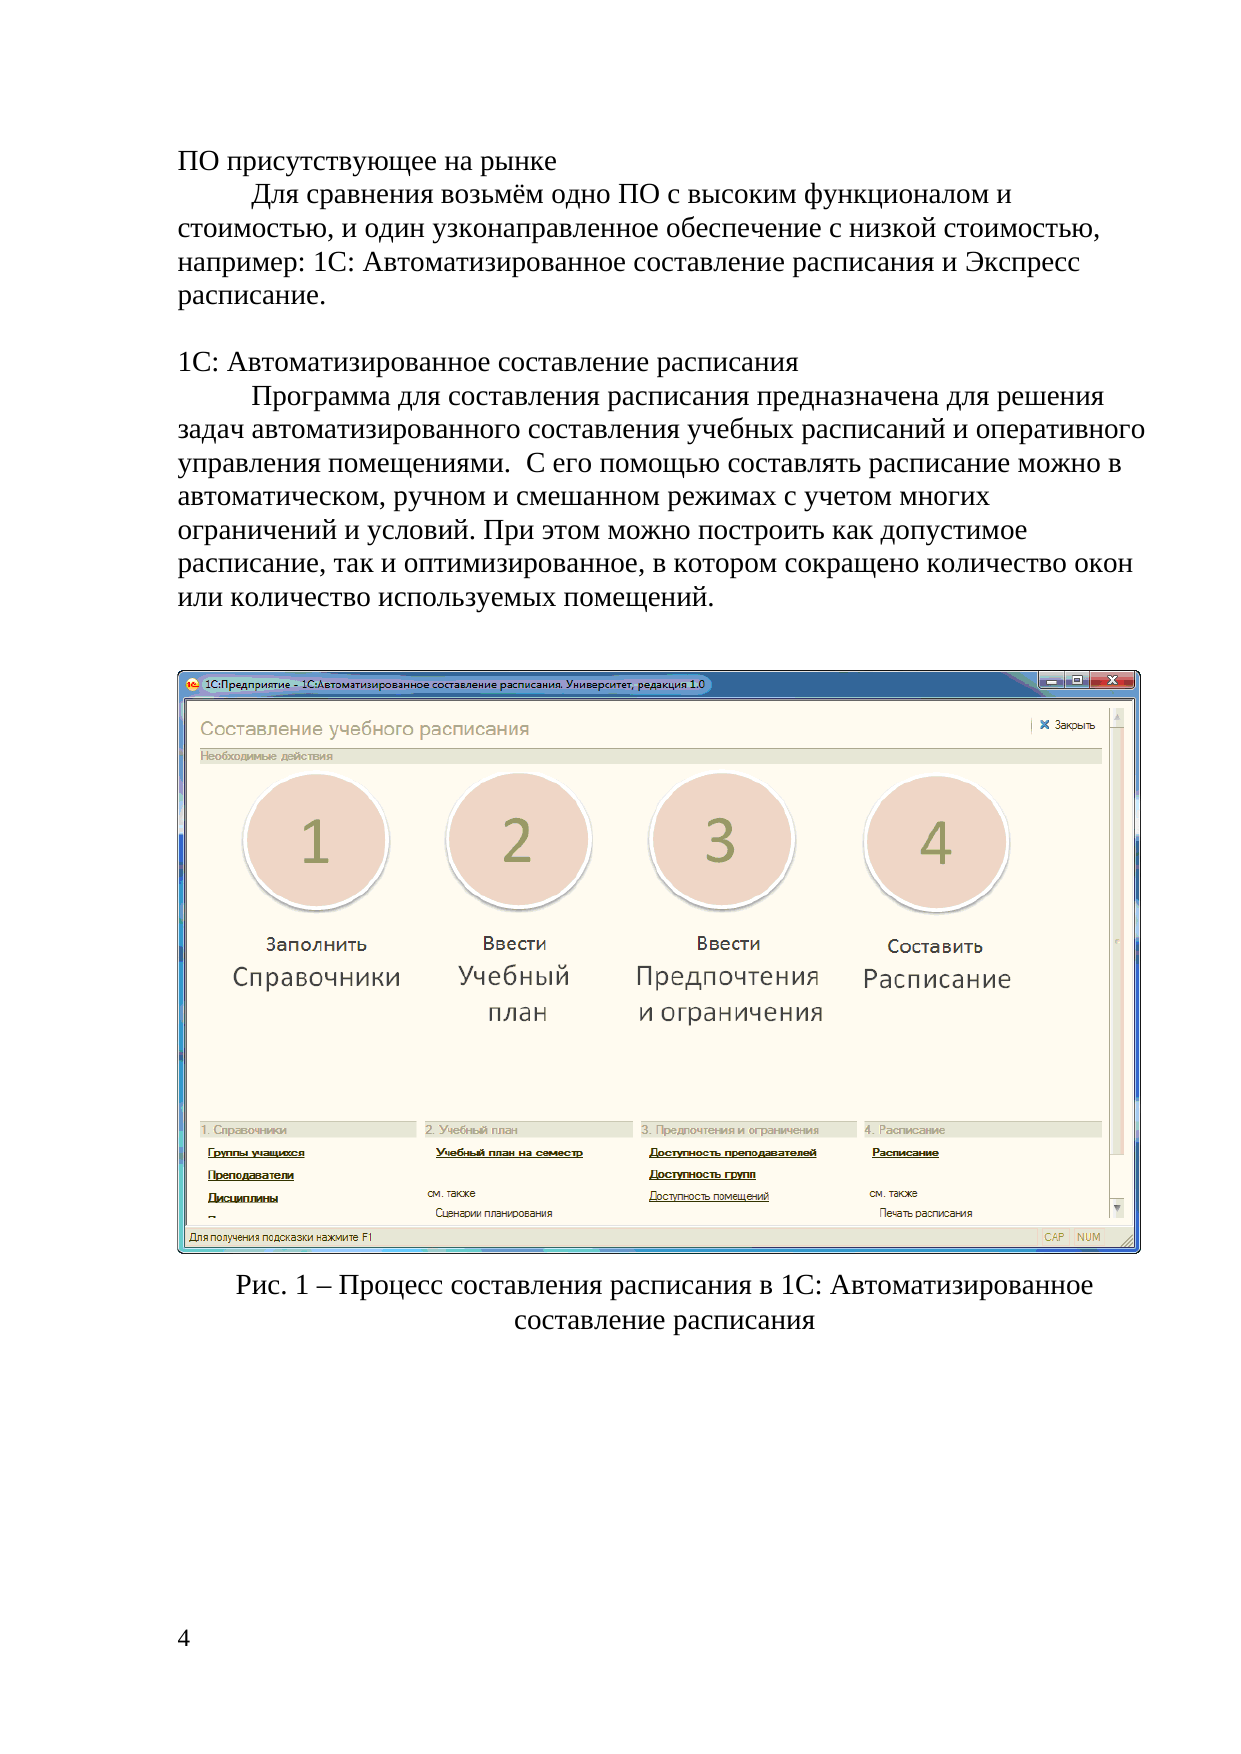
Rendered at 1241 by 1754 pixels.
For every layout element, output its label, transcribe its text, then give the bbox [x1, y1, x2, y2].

text Для сравнения возьмём одно ПО с высоким функционалом и стоимостью, и один узконаправленное обеспечение с низкой стоимостью, например: 1С: Автоматизированное составление расписания и Экспресс расписание. [177, 177, 1152, 311]
subtitle ПО присутствующее на рынке [177, 143, 1152, 177]
text Программа для составления расписания предназначена для решения задач автоматизированного составления учебных расписаний и оперативного управления помещениями. С его помощью составлять расписание можно в автоматическом, ручном и смешанном режимах с учетом многих ограничений и условий. При этом можно построить как допустимое расписание, так и оптимизированное, в котором сокращено количество окон или количество используемых помещений. [177, 378, 1152, 613]
picture [177, 670, 1152, 1267]
text 1С: Автоматизированное составление расписания [177, 344, 1152, 378]
text Рис. 1 – Процесс составления расписания в 1С: Автоматизированное составление расписания [177, 1267, 1152, 1336]
